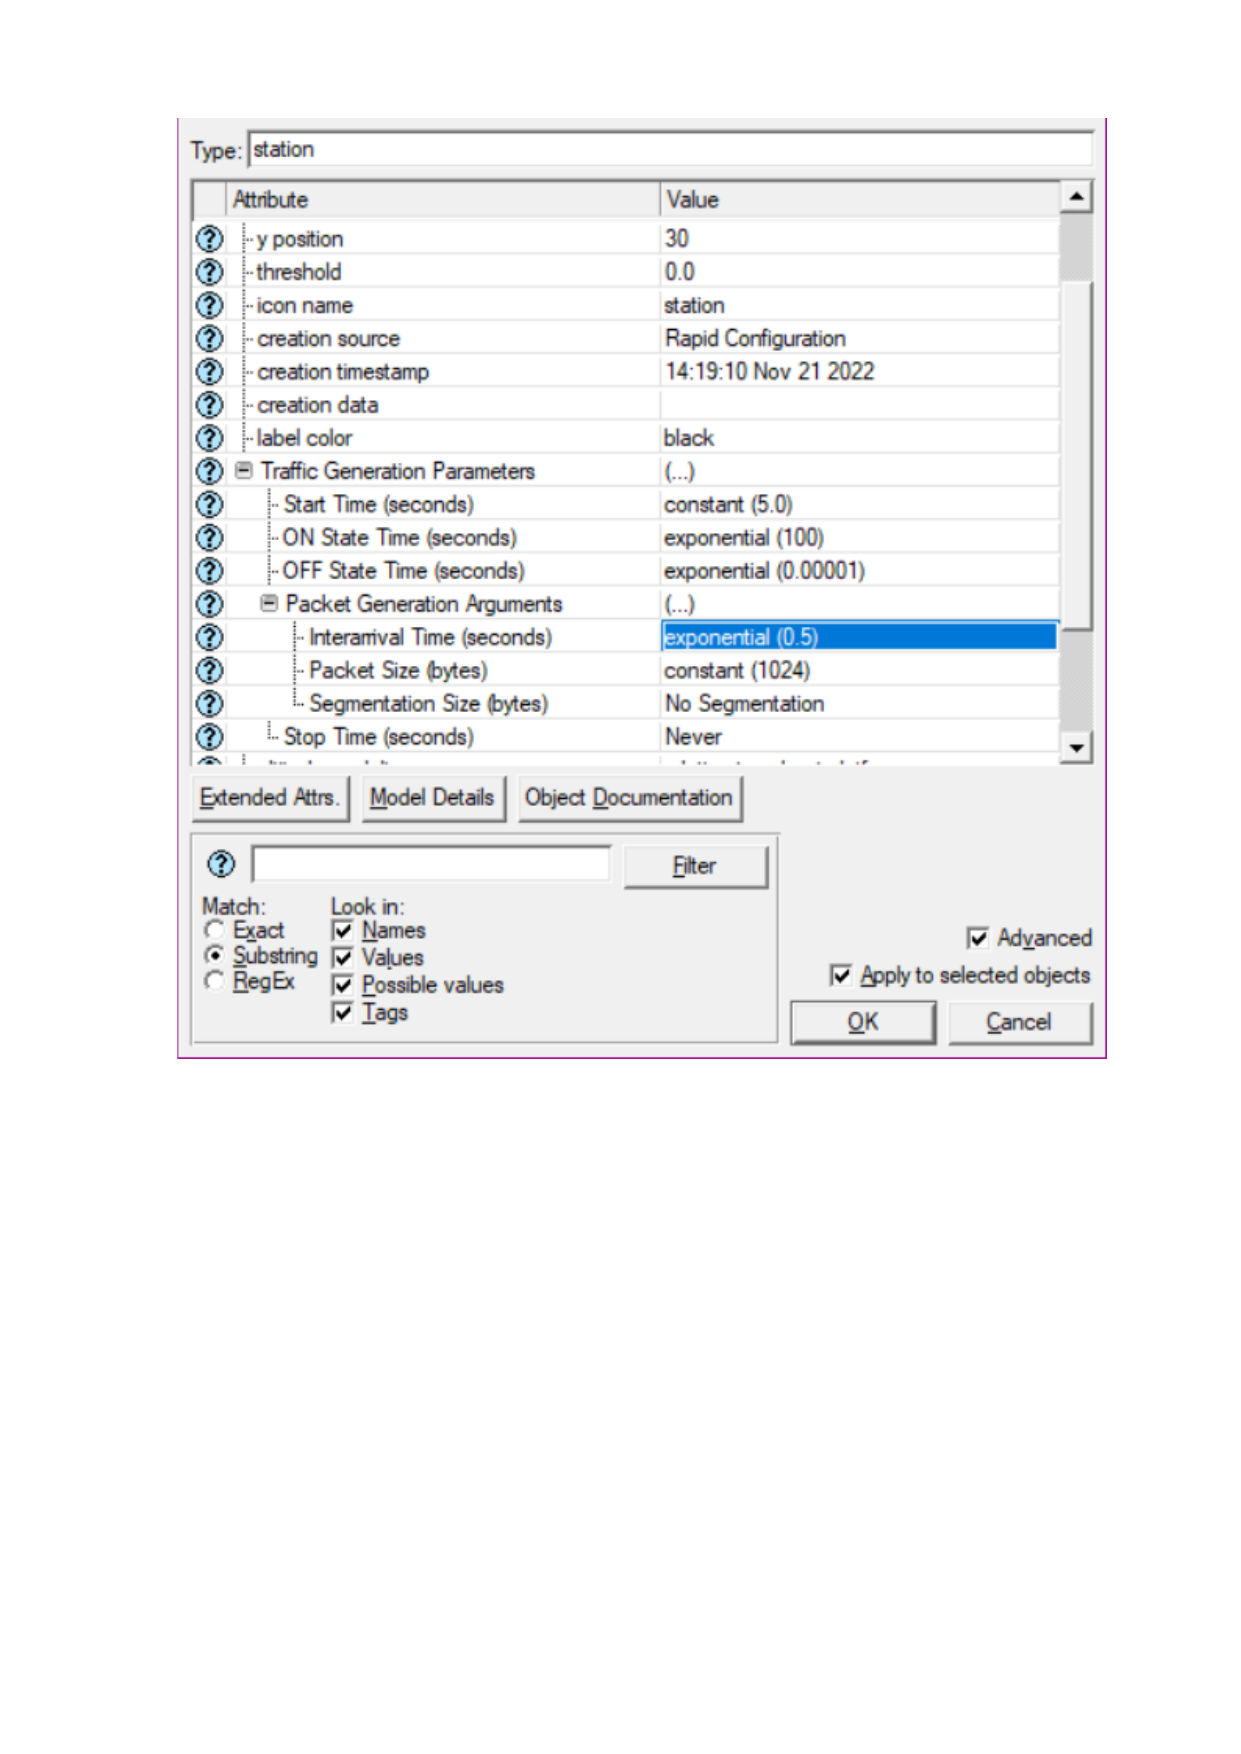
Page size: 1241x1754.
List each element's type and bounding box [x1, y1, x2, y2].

picture [177, 118, 1107, 1059]
